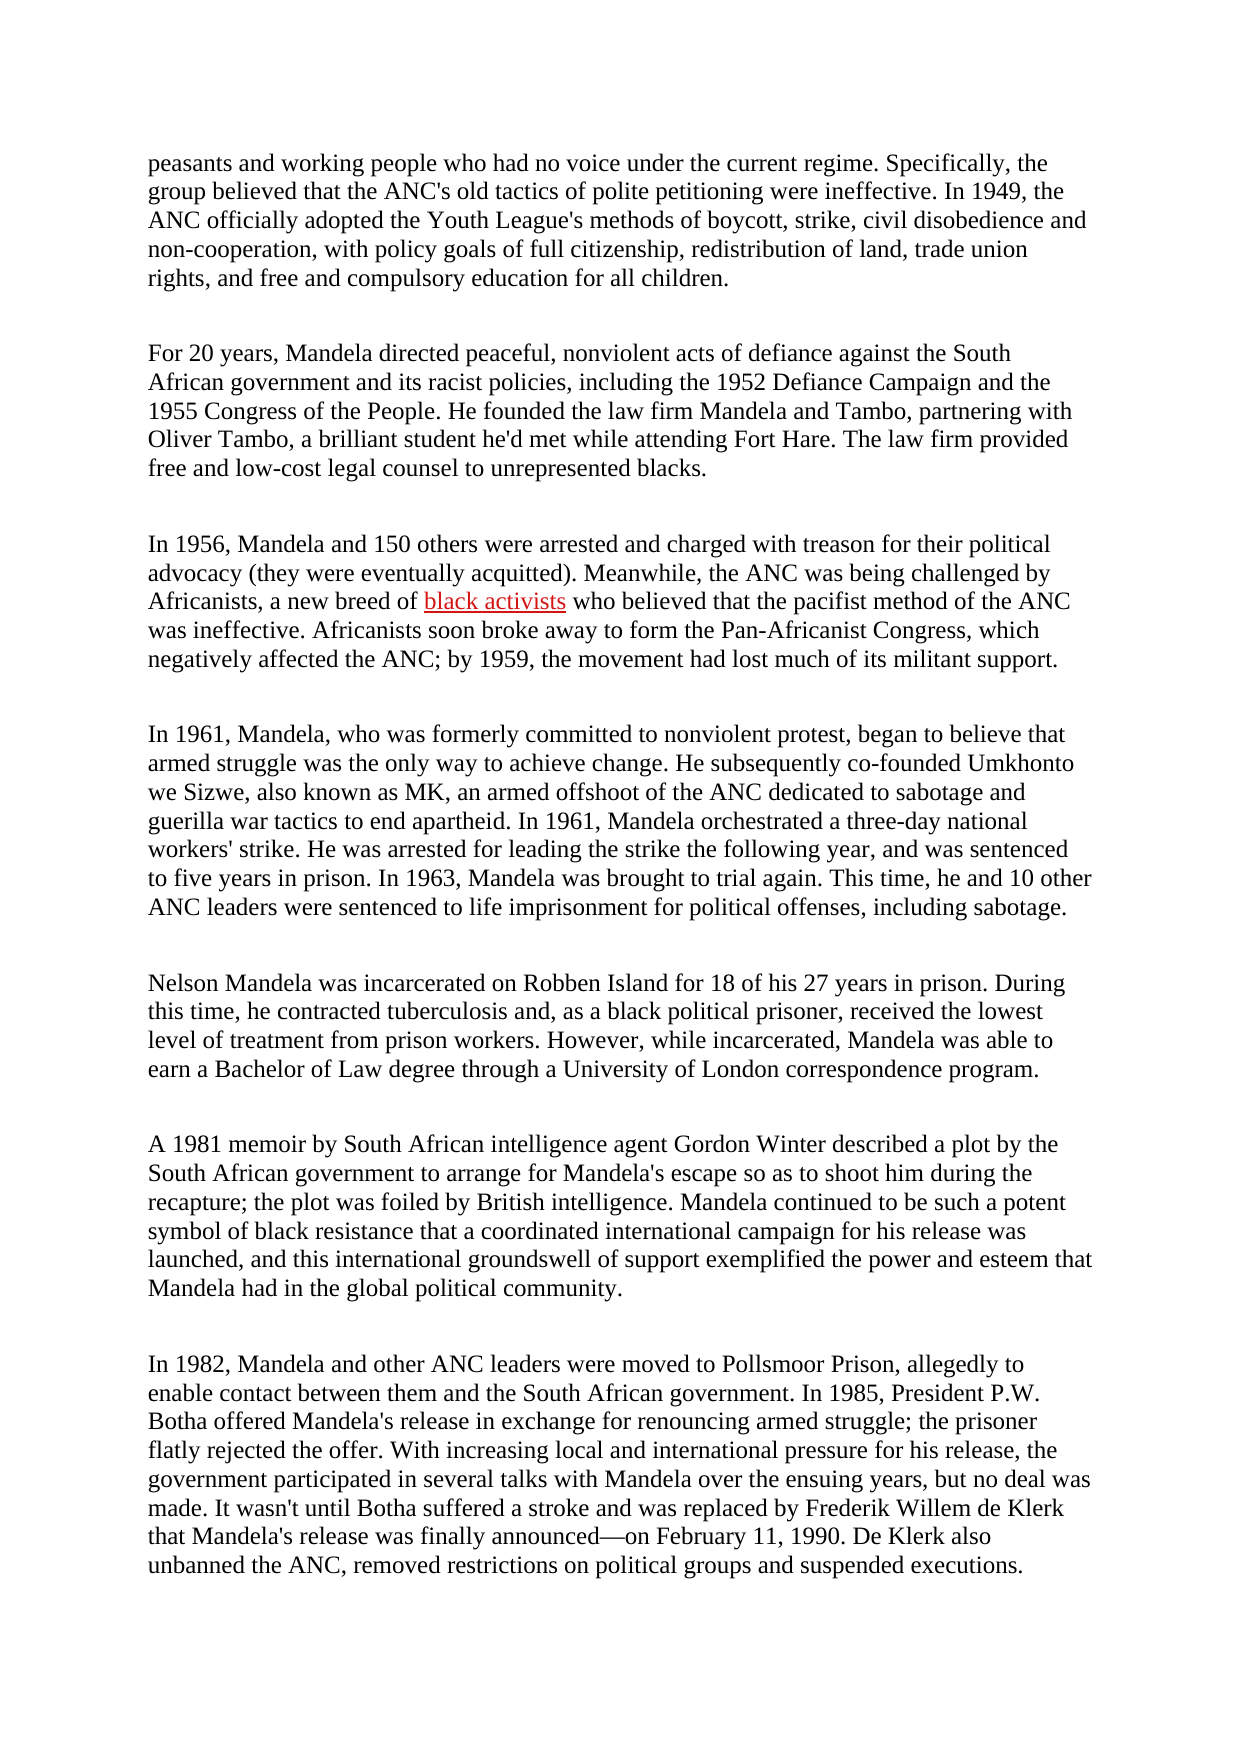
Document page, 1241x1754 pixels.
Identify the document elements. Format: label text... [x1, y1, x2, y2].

text Nelson Mandela was incarcerated on Robben Island for 18 of his 27 years in prison. During this time, he contracted tuberculosis and, as a black political prisoner, received the lowest level of treatment from prison workers. However, while incarcerated, Mandela was able to earn a Bachelor of Law degree through a University of London correspondence program. [148, 968, 1093, 1083]
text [148, 148, 1093, 291]
text In 1956, Mandela and 150 others were arrested and charged with treason for their political advocacy (they were eventually acquitted). Meanwhile, the ANC was being challenged by Africanists, a new breed of black activists who believed that the pacifist method of the ANC was ineffective. Africanists soon broke away to form the Pan-Africanist Congress, which negatively affected the ANC; by 1959, the movement had lost much of its militant support. [148, 529, 1093, 673]
text For 20 years, Mandela directed peaceful, nonviolent acts of defiance against the South African government and its racist policies, including the 1952 Defiance Campaign and the 1955 Congress of the People. He founded the law firm Mandela and Tambo, partnering with Oliver Tambo, a brilliant student he'd met while attending Fort Hare. The law firm provided free and low-cost legal counsel to unrepresented blacks. [148, 338, 1093, 482]
text In 1982, Mandela and other ANC leaders were moved to Pollsmoor Prison, allegedly to enable contact between them and the South African government. In 1985, President P.W. Botha offered Mandela's release in exchange for renouncing armed struggle; the prisoner flatly rejected the offer. With increasing local and international pressure for his release, the government participated in several talks with Mandela over the ensuing years, but no deal was made. It wasn't until Botha suffered a stroke and was replaced by Frederik Willem de Klerk that Mandela's release was finally announced—on February 11, 1990. De Klerk also unbanned the ANC, removed restrictions on political groups and suspended executions. [148, 1349, 1093, 1579]
text In 1961, Mandela, who was formerly committed to nonviolent protest, began to believe that armed struggle was the only way to achieve change. He subsequently co-founded Umkhonto we Sizwe, also known as MK, an armed offshoot of the ANC dedicated to sabotage and guerilla war tactics to end apartheid. In 1961, Mandela orchestrated a three-day national workers' strike. He was arrested for leading the strike the following year, and was sentenced to five years in prison. In 1963, Mandela was brought to trial again. This time, he and 10 other ANC leaders were sentenced to life imprisonment for political offenses, including sabotage. [148, 719, 1093, 921]
text A 1981 memoir by South African intelligence agent Gordon Winter described a plot by the South African government to arrange for Mandela's escape so as to shoot him during the recapture; the plot was foiled by British intelligence. Mandela continued to be such a potent symbol of black resistance that a coordinated international campaign for his release was launched, and this international groundswell of support exemplified the power and esteem that Mandela had in the global political community. [148, 1129, 1093, 1302]
